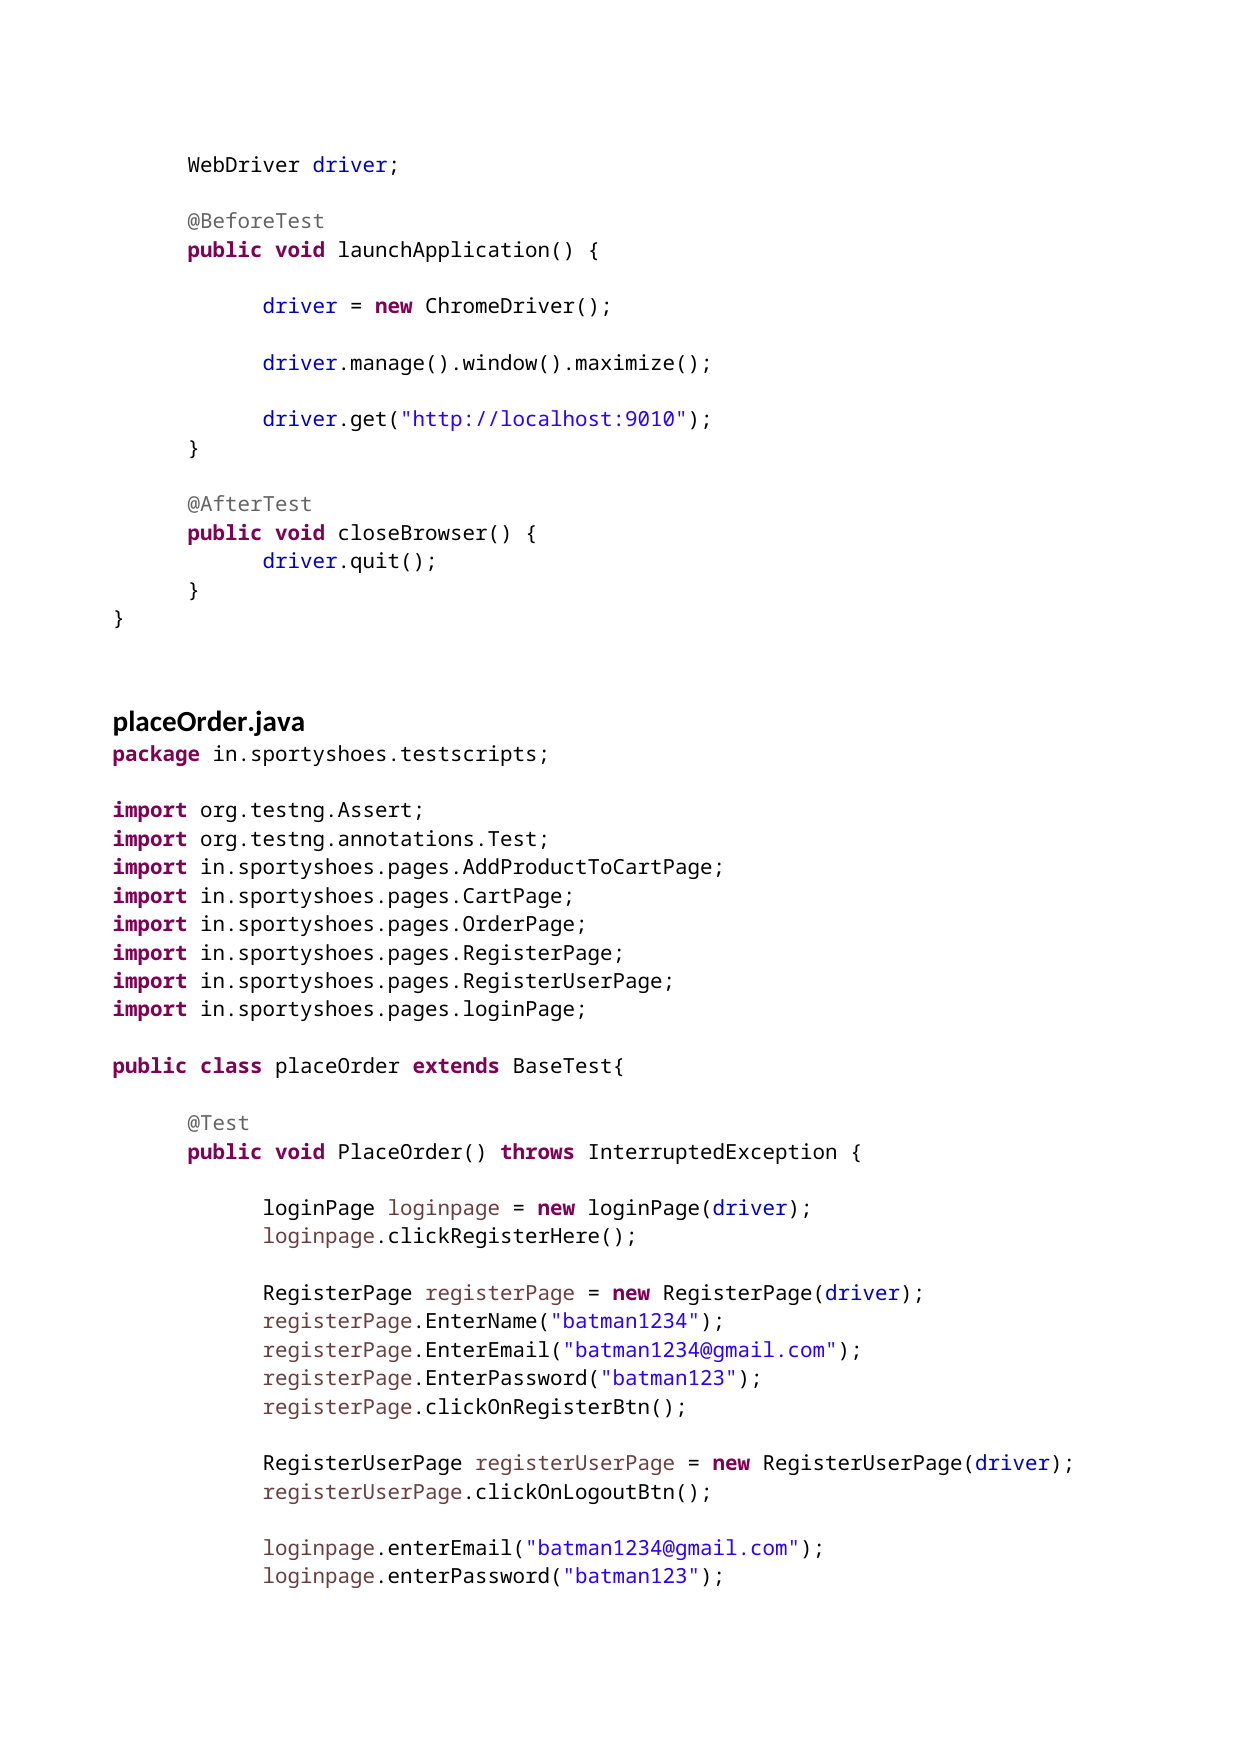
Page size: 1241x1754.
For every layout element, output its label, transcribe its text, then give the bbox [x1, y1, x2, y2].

text @BeforeTest [112, 206, 1128, 235]
text import in.sportyshoes.pages.RegisterUserPage; [112, 966, 1128, 994]
text import in.sportyshoes.pages.loginPage; [112, 994, 1128, 1023]
text @AfterTest [112, 489, 1128, 518]
text public class placeOrder extends BaseTest{ [112, 1051, 1128, 1080]
text import in.sportyshoes.pages.AddProductToCartPage; [112, 852, 1128, 881]
text import in.sportyshoes.pages.CartPage; [112, 881, 1128, 909]
text placeOrder.java [112, 703, 1128, 739]
text public void PlaceOrder() throws InterruptedException { [112, 1137, 1128, 1165]
text RegisterUserPage registerUserPage = new RegisterUserPage(driver); [112, 1448, 1128, 1477]
text import org.testng.Assert; [112, 796, 1128, 824]
text driver = new ChromeDriver(); [112, 291, 1128, 320]
text package in.sportyshoes.testscripts; [112, 739, 1128, 767]
text loginpage.clickRegisterHere(); [112, 1222, 1128, 1250]
text } [112, 603, 1128, 632]
text import in.sportyshoes.pages.OrderPage; [112, 909, 1128, 938]
text loginpage.enterEmail("batman1234@gmail.com"); [112, 1533, 1128, 1562]
text registerPage.EnterPassword("batman123"); [112, 1363, 1128, 1392]
text RegisterPage registerPage = new RegisterPage(driver); [112, 1278, 1128, 1307]
text driver.quit(); [112, 546, 1128, 575]
text import in.sportyshoes.pages.RegisterPage; [112, 938, 1128, 966]
text registerUserPage.clickOnLogoutBtn(); [112, 1477, 1128, 1505]
text registerPage.EnterName("batman1234"); [112, 1307, 1128, 1335]
text import org.testng.annotations.Test; [112, 824, 1128, 852]
text } [112, 433, 1128, 461]
text @Test [112, 1108, 1128, 1137]
text public void closeBrowser() { [112, 518, 1128, 546]
text } [112, 575, 1128, 603]
text WebDriver driver; [112, 150, 1128, 178]
text registerPage.EnterEmail("batman1234@gmail.com"); [112, 1335, 1128, 1363]
text driver.manage().window().maximize(); [112, 348, 1128, 376]
text loginPage loginpage = new loginPage(driver); [112, 1193, 1128, 1222]
text loginpage.enterPassword("batman123"); [112, 1562, 1128, 1590]
text registerPage.clickOnRegisterBtn(); [112, 1392, 1128, 1420]
text public void launchApplication() { [112, 235, 1128, 263]
text driver.get("http://localhost:9010"); [112, 404, 1128, 433]
